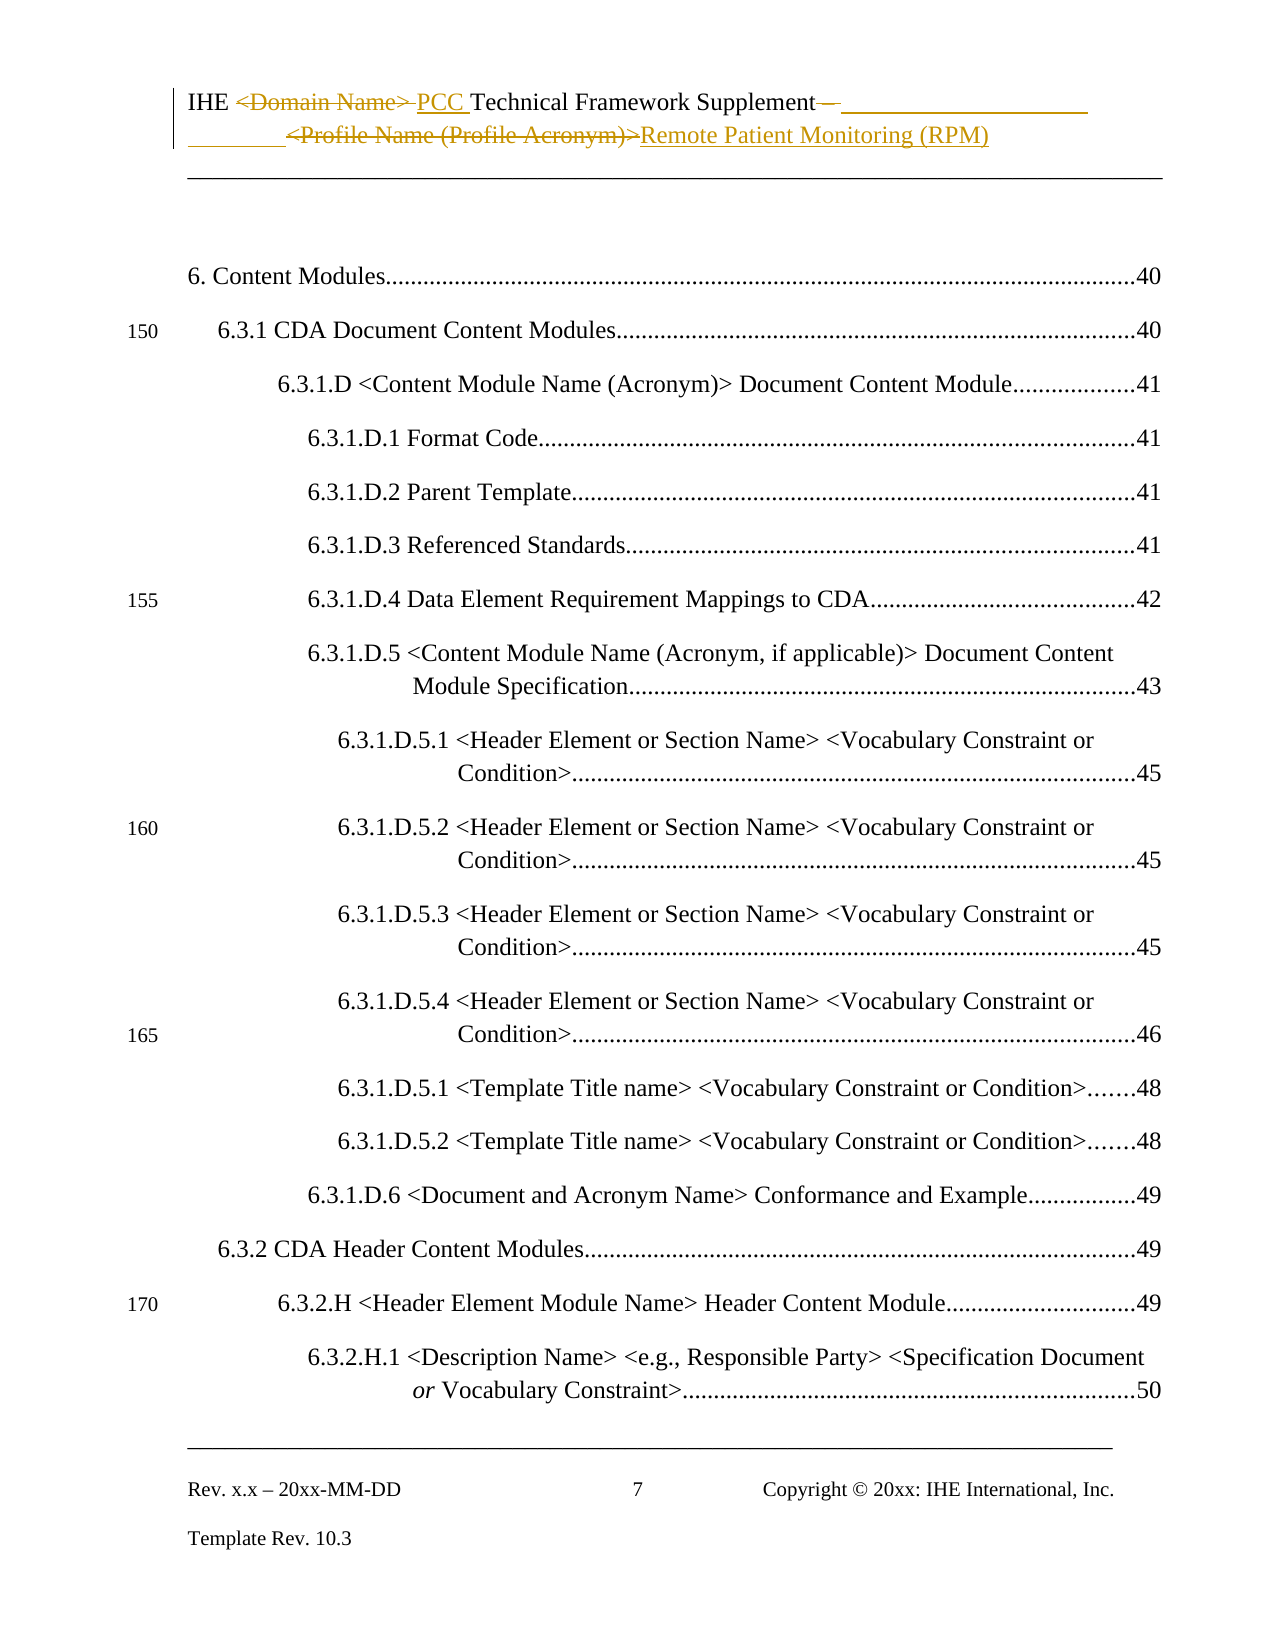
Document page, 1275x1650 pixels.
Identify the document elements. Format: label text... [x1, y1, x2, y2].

text 6.3.2.H.1 <Description Name> <e.g., Responsible Party> <Specification Document or Vocabulary Constraint> 50 [307, 1342, 1162, 1404]
text 6.3.1.D.6 <Document and Acronym Name> Conformance and Example 49 [307, 1180, 1162, 1209]
text 6.3.2.H <Header Element Module Name> Header Content Module 49 [277, 1288, 1162, 1317]
text 6.3.1.D.5.2 <Header Element or Section Name> <Vocabulary Constraint or Condition> 45 [337, 812, 1162, 874]
text 6.3.1.D.5.1 <Template Title name> <Vocabulary Constraint or Condition> 48 [337, 1073, 1162, 1101]
text 6.3.1.D.5.3 <Header Element or Section Name> <Vocabulary Constraint or Condition> 45 [337, 899, 1162, 961]
text 6.3.1.D.5.4 <Header Element or Section Name> <Vocabulary Constraint or Condition> 46 [337, 986, 1162, 1047]
text 6.3.1.D.1 Format Code 41 [307, 423, 1162, 452]
text 6.3.1.D.2 Parent Template 41 [307, 477, 1162, 505]
text 6.3.1.D.4 Data Element Requirement Mappings to CDA 42 [307, 584, 1162, 613]
text 6.3.1.D.5.1 <Header Element or Section Name> <Vocabulary Constraint or Condition> 45 [337, 725, 1162, 787]
text 6.3.1.D <Content Module Name (Acronym)> Document Content Module 41 [277, 369, 1162, 398]
text 6.3.2 CDA Header Content Modules 49 [217, 1234, 1162, 1263]
text 6.3.1.D.5 <Content Module Name (Acronym, if applicable)> Document Content Module Specification 43 [307, 638, 1162, 700]
text 6. Content Modules 40 [187, 261, 1162, 290]
text 6.3.1 CDA Document Content Modules 40 [217, 315, 1162, 344]
text 6.3.1.D.3 Referenced Standards 41 [307, 531, 1162, 559]
text 6.3.1.D.5.2 <Template Title name> <Vocabulary Constraint or Condition> 48 [337, 1126, 1162, 1155]
